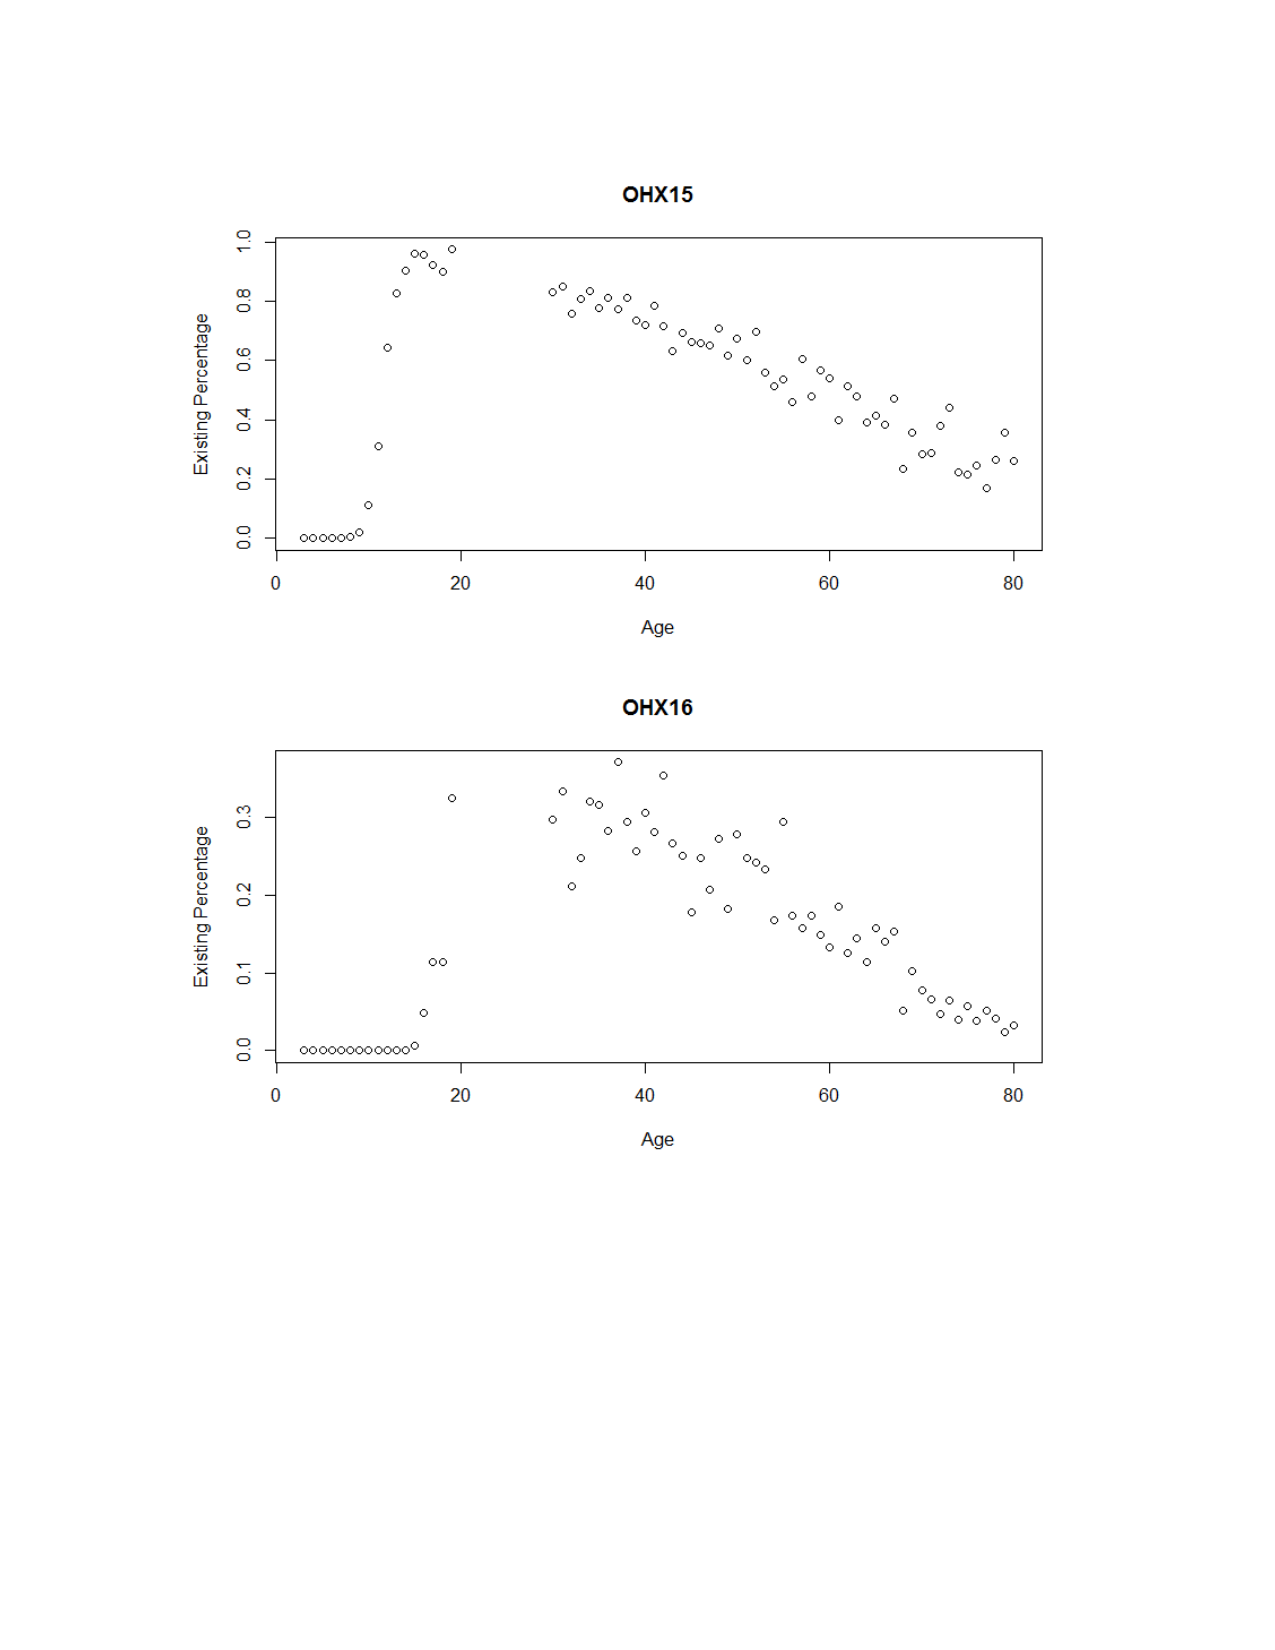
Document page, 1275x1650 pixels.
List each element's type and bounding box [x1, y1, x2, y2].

picture [187, 662, 1088, 1173]
picture [187, 150, 1088, 661]
